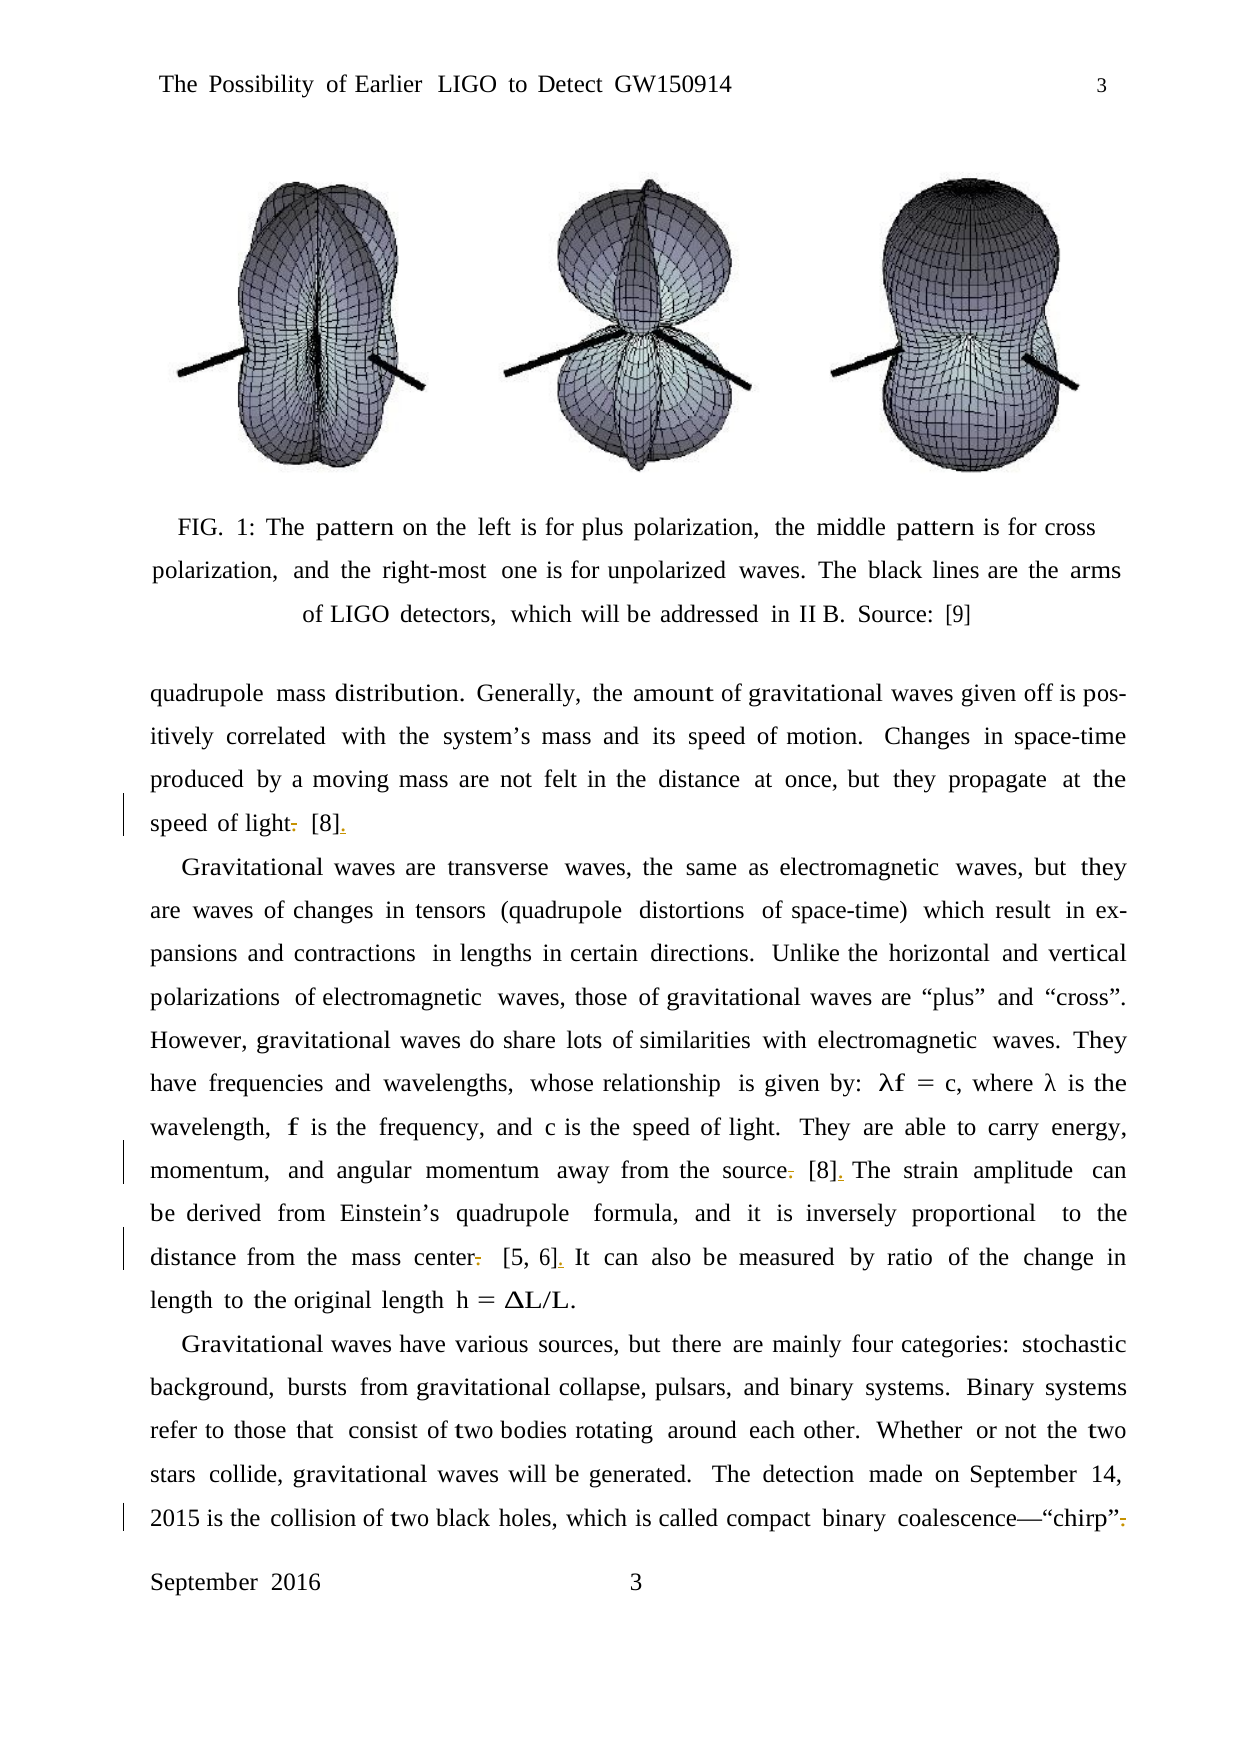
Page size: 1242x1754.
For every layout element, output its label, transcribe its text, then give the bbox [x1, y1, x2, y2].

text FIG. 1: The pattern on the left is for plus polarization, the middle pattern is for cross polarization, and the right-most one is for unpolarized waves. The black lines are the arms of LIGO detectors, which will be addressed in II B. Source: [9] [148, 512, 1125, 628]
text Gravitational waves have various sources, but there are mainly four categories: stochastic background, bursts from gravitational collapse, pulsars, and binary systems. Binary systems refer to those that consist of two bodies rotating around each other. Whether or not the two stars collide, gravitational waves will be generated. The detection made on September 14, [150, 1329, 1127, 1487]
text 2015 is the collision of two black holes, which is called compact binary coalescence—“chirp” September 2016 3 [150, 1503, 1127, 1596]
text Gravitational waves are transverse waves, the same as electromagnetic waves, but they are waves of changes in tensors (quadrupole distortions of space-time) which result in ex- pansions and contractions in lengths in certain directions. Unlike the horizontal and vertical polarizations of electromagnetic waves, those of gravitational waves are “plus” and “cross”. However, gravitational waves do share lots of similarities with electromagnetic waves. They have frequencies and wavelengths, whose relationship is given by: λf = c, where λ is the wavelength, f is the frequency, and c is the speed of light. They are able to carry energy, momentum, and angular momentum away from the source [8] The strain amplitude can be derived from Einstein’s quadrupole formula, and it is inversely proportional to the distance from the mass center [5, 6] It can also be measured by ratio of the change in length to the original length h = ∆L/L. [150, 852, 1127, 1314]
text quadrupole mass distribution. Generally, the amount of gravitational waves given off is pos- itively correlated with the system’s mass and its speed of motion. Changes in space-time produced by a moving mass are not felt in the distance at once, but they propagate at the speed of light [8] [150, 678, 1127, 836]
picture [158, 152, 1114, 485]
